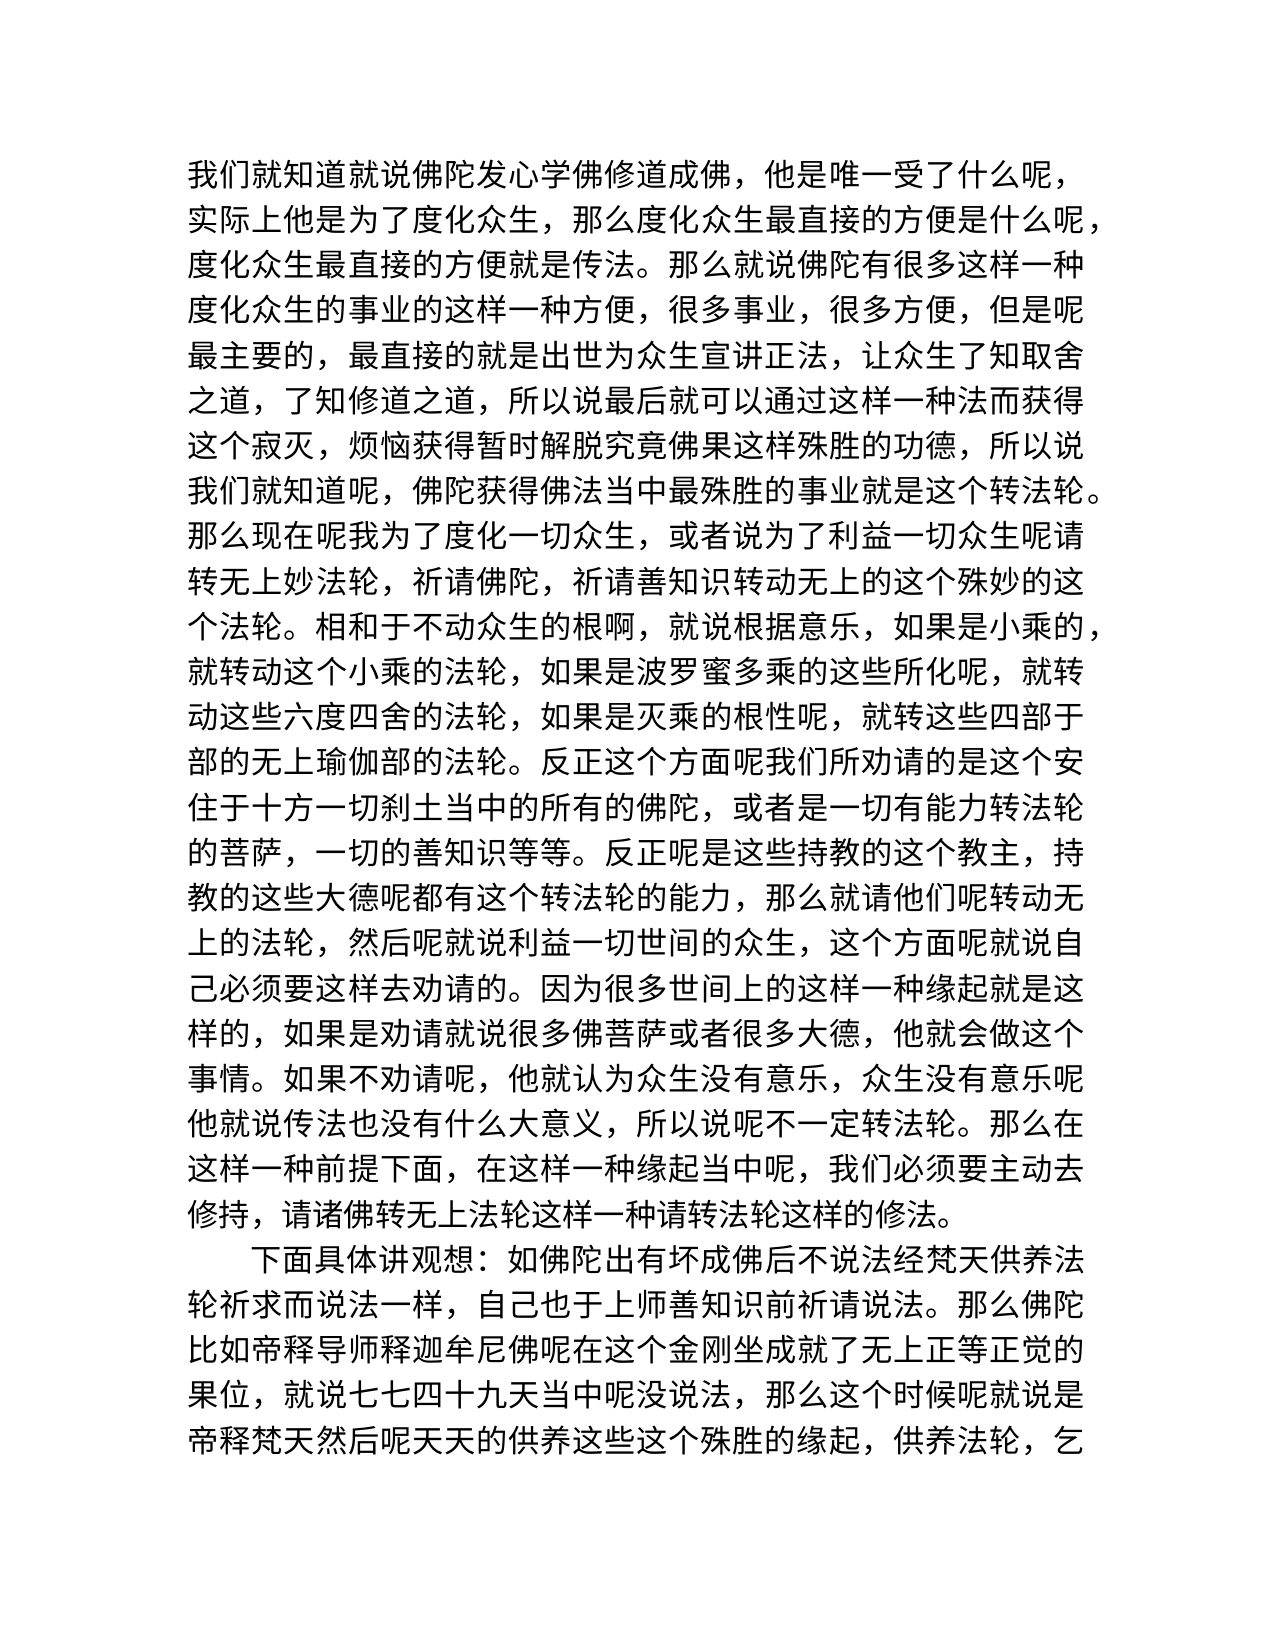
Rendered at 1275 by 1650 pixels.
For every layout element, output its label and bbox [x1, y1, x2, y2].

text [187, 1235, 1087, 1461]
text [187, 150, 1087, 1235]
